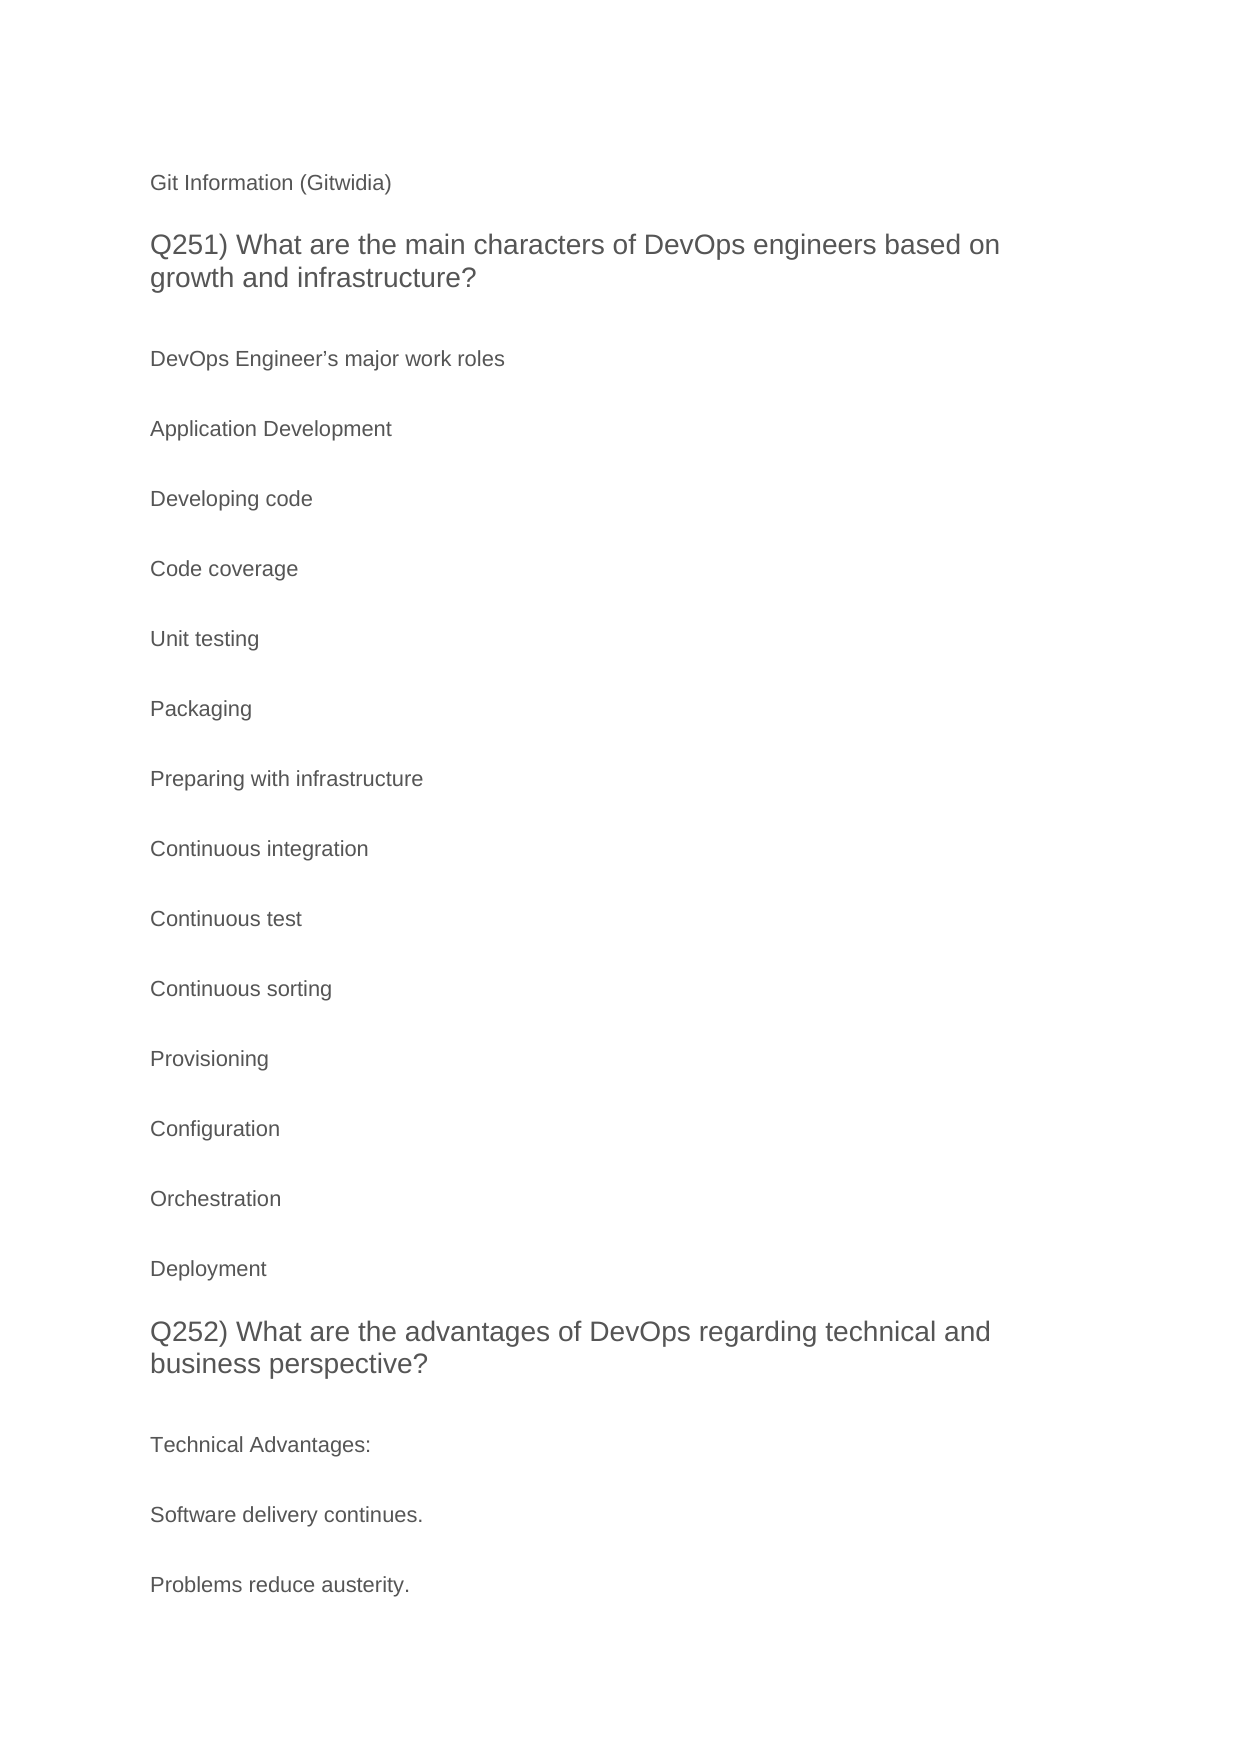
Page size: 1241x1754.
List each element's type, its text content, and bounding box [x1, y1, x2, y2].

text Q252) What are the advantages of DevOps regarding technical and business perspective? [150, 1314, 1090, 1379]
text Developing code [150, 466, 1090, 511]
text DevOps Engineer’s major work roles [150, 326, 1090, 371]
text Provisioning [150, 1026, 1090, 1071]
text Application Development [150, 396, 1090, 441]
text Git Information (Gitwidia) [150, 150, 1090, 195]
text Deployment [150, 1236, 1090, 1281]
text Code coverage [150, 536, 1090, 581]
text Technical Advantages: [150, 1412, 1090, 1457]
text Problems reduce austerity. [150, 1552, 1090, 1597]
text Preparing with infrastructure [150, 746, 1090, 791]
text Software delivery continues. [150, 1482, 1090, 1527]
text Continuous sorting [150, 956, 1090, 1001]
text Unit testing [150, 606, 1090, 651]
text Packaging [150, 676, 1090, 721]
text Orchestration [150, 1166, 1090, 1211]
text Configuration [150, 1096, 1090, 1141]
text Continuous integration [150, 816, 1090, 861]
text Continuous test [150, 886, 1090, 931]
text Q251) What are the main characters of DevOps engineers based on growth and infrastructure? [150, 228, 1090, 293]
